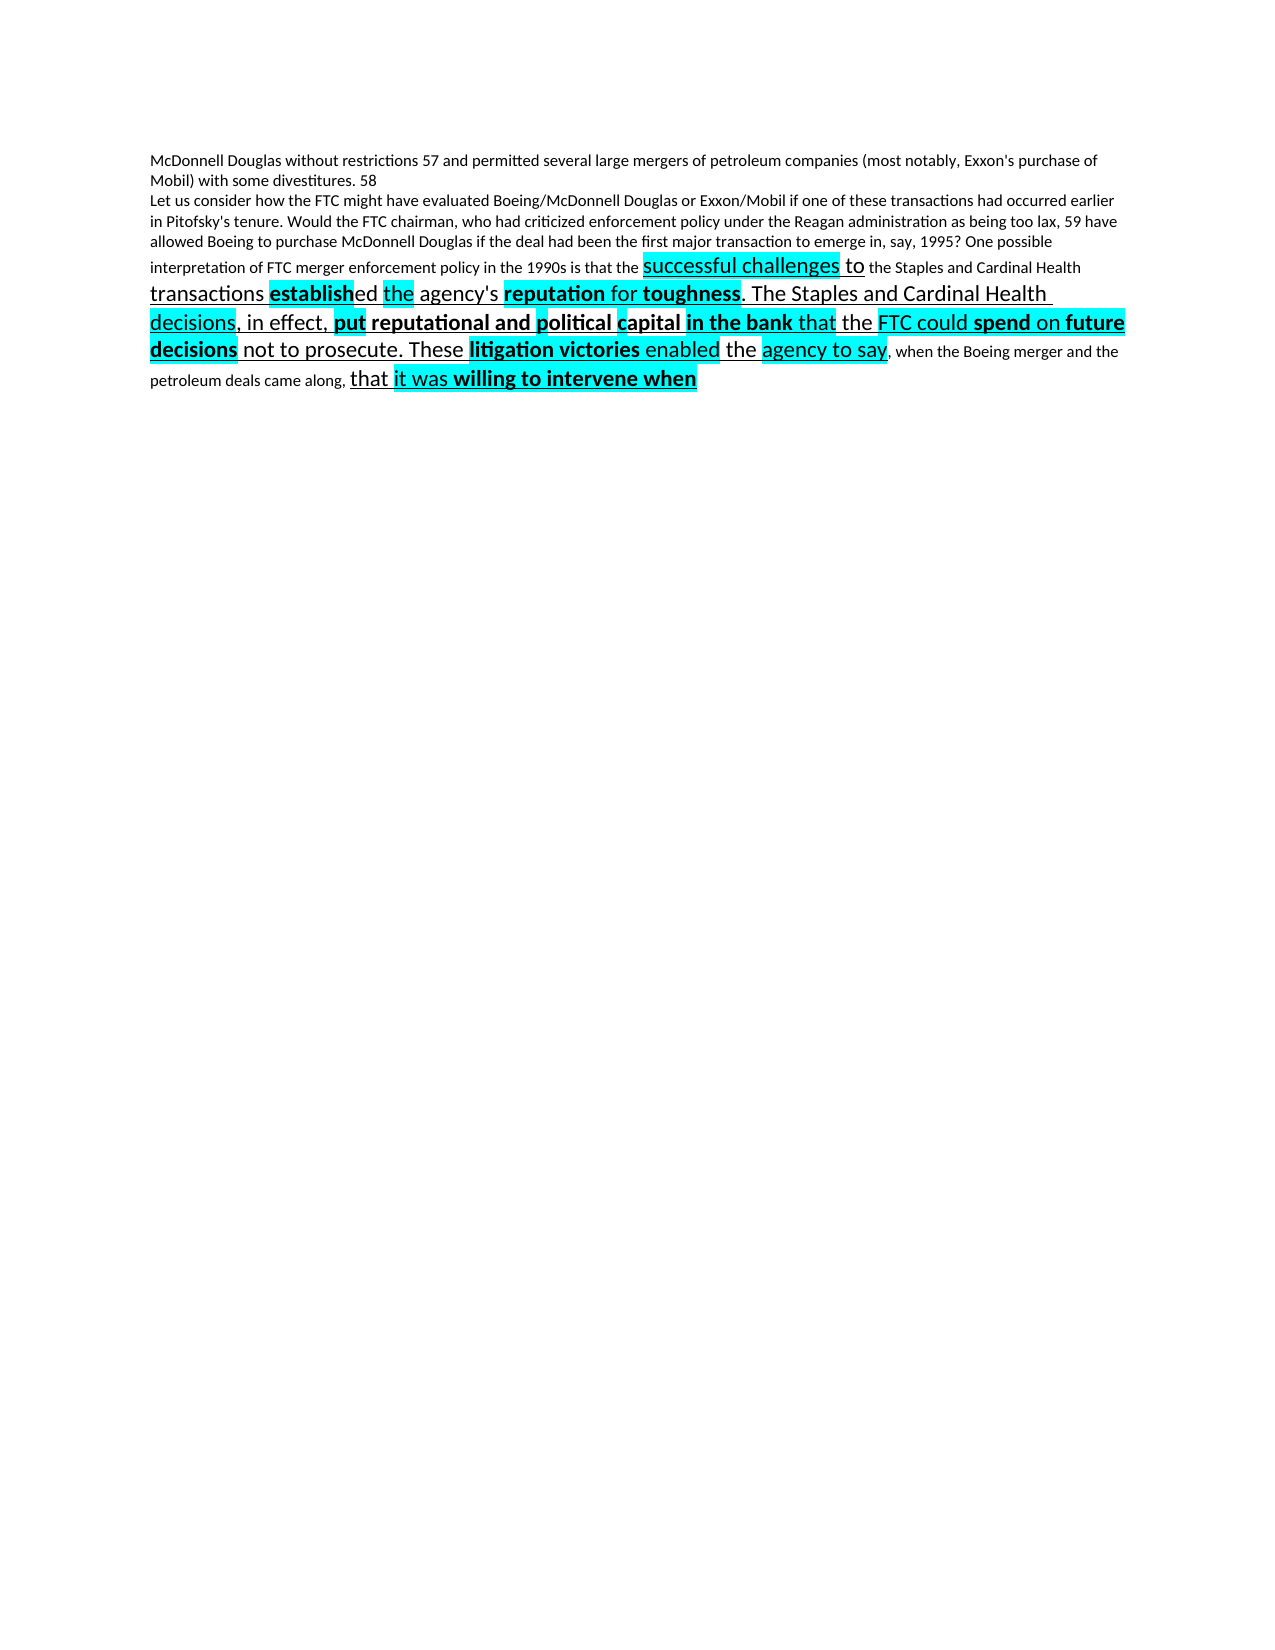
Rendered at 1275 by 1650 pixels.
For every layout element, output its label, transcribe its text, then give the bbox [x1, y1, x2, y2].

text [150, 150, 1125, 191]
text Let us consider how the FTC might have evaluated Boeing/McDonnell Douglas or Exxon/Mobil if one of these transactions had occurred earlier in Pitofsky's tenure. Would the FTC chairman, who had criticized enforcement policy under the Reagan administration as being too lax, 59 have allowed Boeing to purchase McDonnell Douglas if the deal had been the first major transaction to emerge in, say, 1995? One possible interpretation of FTC merger enforcement policy in the 1990s is that the successful challenges to the Staples and Cardinal Health transactions established the agency's reputation for toughness. The Staples and Cardinal Health decisions, in effect, put reputational and political capital in the bank that the FTC could spend on future decisions not to prosecute. These litigation victories enabled the agency to say, when the Boeing merger and the petroleum deals came along, that it was willing to intervene when [150, 191, 1125, 332]
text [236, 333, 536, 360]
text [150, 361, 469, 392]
